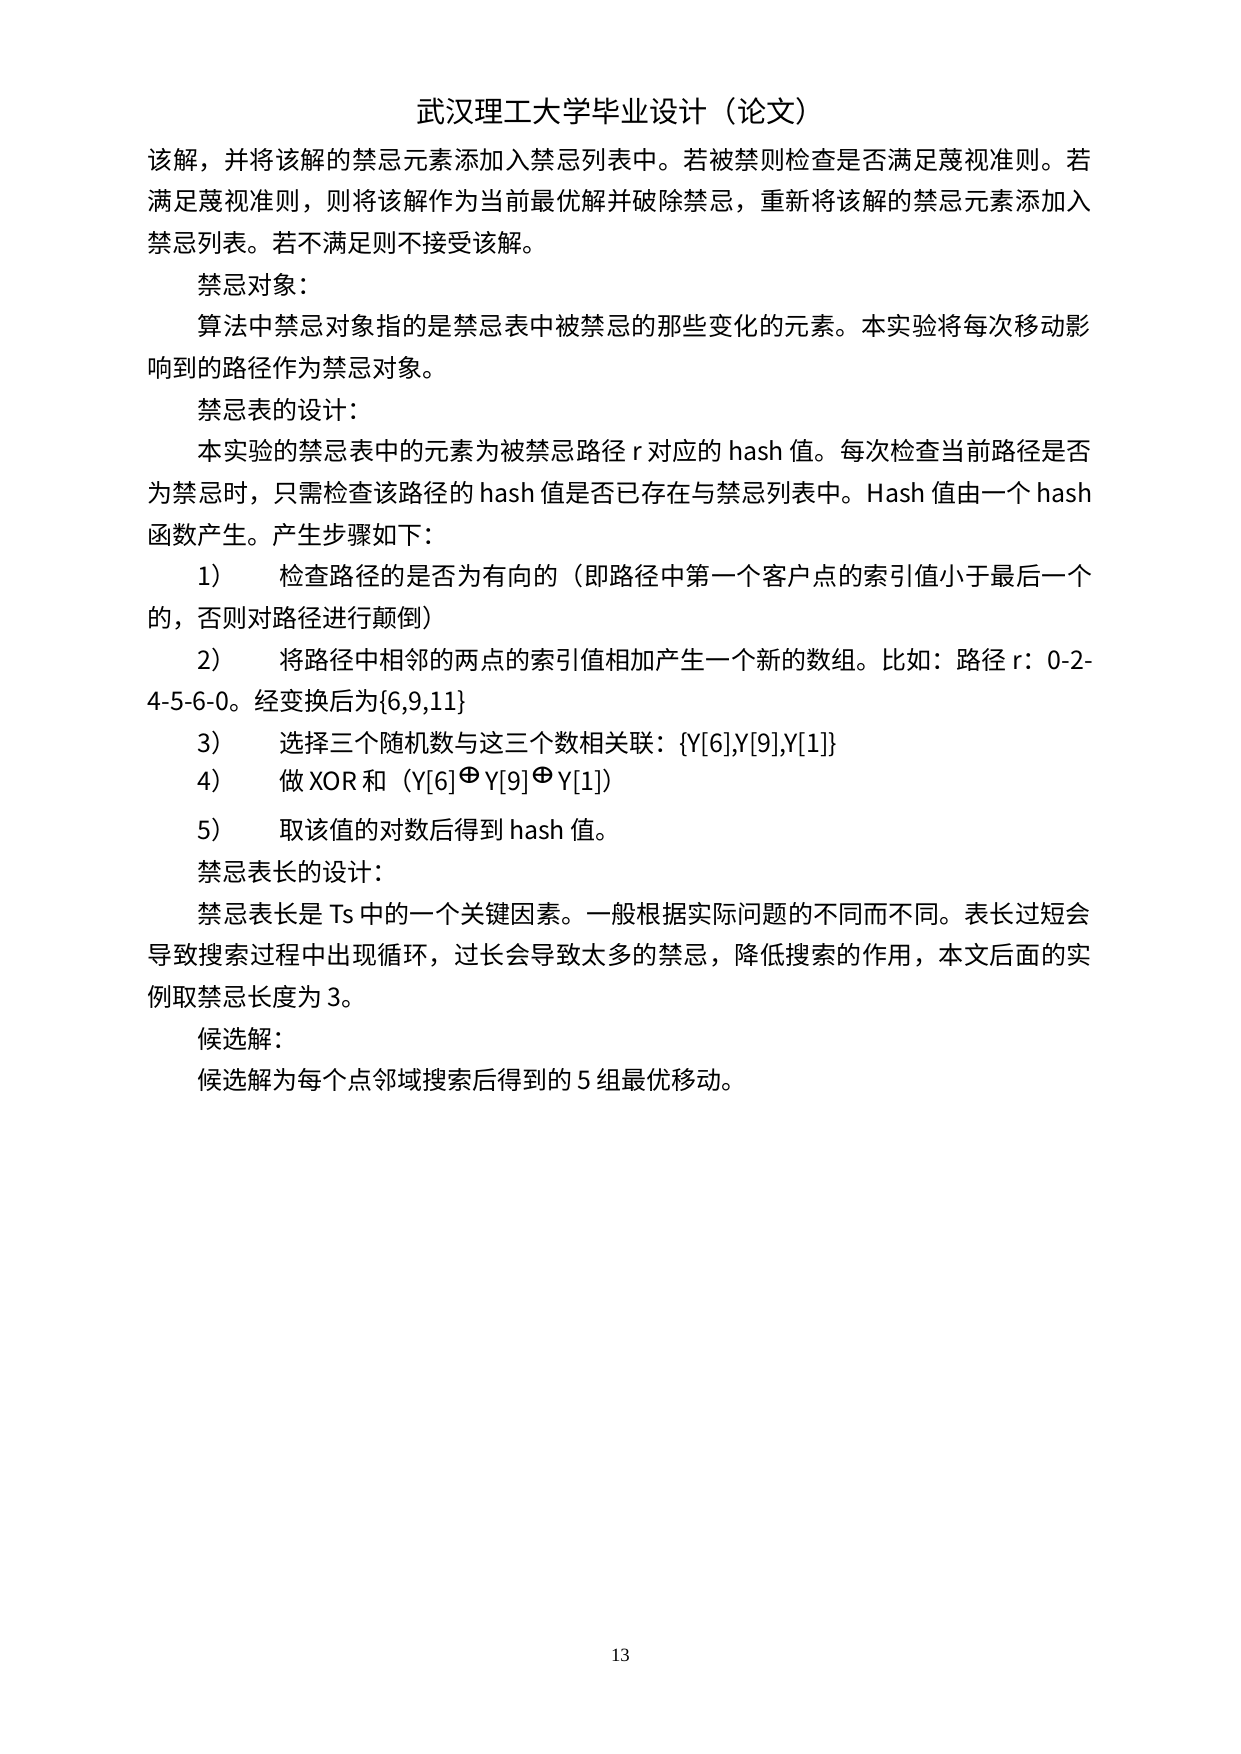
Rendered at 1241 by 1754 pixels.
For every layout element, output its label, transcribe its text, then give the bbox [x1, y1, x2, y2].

text 算法中禁忌对象指的是禁忌表中被禁忌的那些变化的元素。本实验将每次移动影响到的路径作为禁忌对象。 [148, 302, 1092, 386]
text 禁忌表长是Ts中的一个关键因素。一般根据实际问题的不同而不同。表长过短会导致搜索过程中出现循环，过长会导致太多的禁忌，降低搜索的作用，本文后面的实例取禁忌长度为3。 [148, 890, 1092, 1015]
text 本实验的禁忌表中的元素为被禁忌路径r对应的hash值。每次检查当前路径是否为禁忌时，只需检查该路径的hash值是否已存在与禁忌列表中。Hash值由一个hash函数产生。产生步骤如下： [148, 427, 1092, 552]
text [148, 136, 1092, 261]
list 做XOR和（Y[6]Y[9]Y[1]） [148, 761, 1092, 797]
text 禁忌表长的设计： [148, 848, 1092, 890]
text 禁忌对象： [148, 261, 1092, 302]
list 检查路径的是否为有向的（即路径中第一个客户点的索引值小于最后一个的，否则对路径进行颠倒） [148, 552, 1092, 636]
list 将路径中相邻的两点的索引值相加产生一个新的数组。比如：路径r：0-2-4-5-6-0。经变换后为{6,9,11} [148, 636, 1092, 719]
text 候选解： [148, 1015, 1092, 1056]
list 取该值的对数后得到hash值。 [148, 806, 1092, 848]
list 选择三个随机数与这三个数相关联：{Y[6],Y[9],Y[1]} [148, 719, 1092, 761]
text 禁忌表的设计： [148, 386, 1092, 427]
text 候选解为每个点邻域搜索后得到的5组最优移动。 [148, 1056, 1092, 1098]
